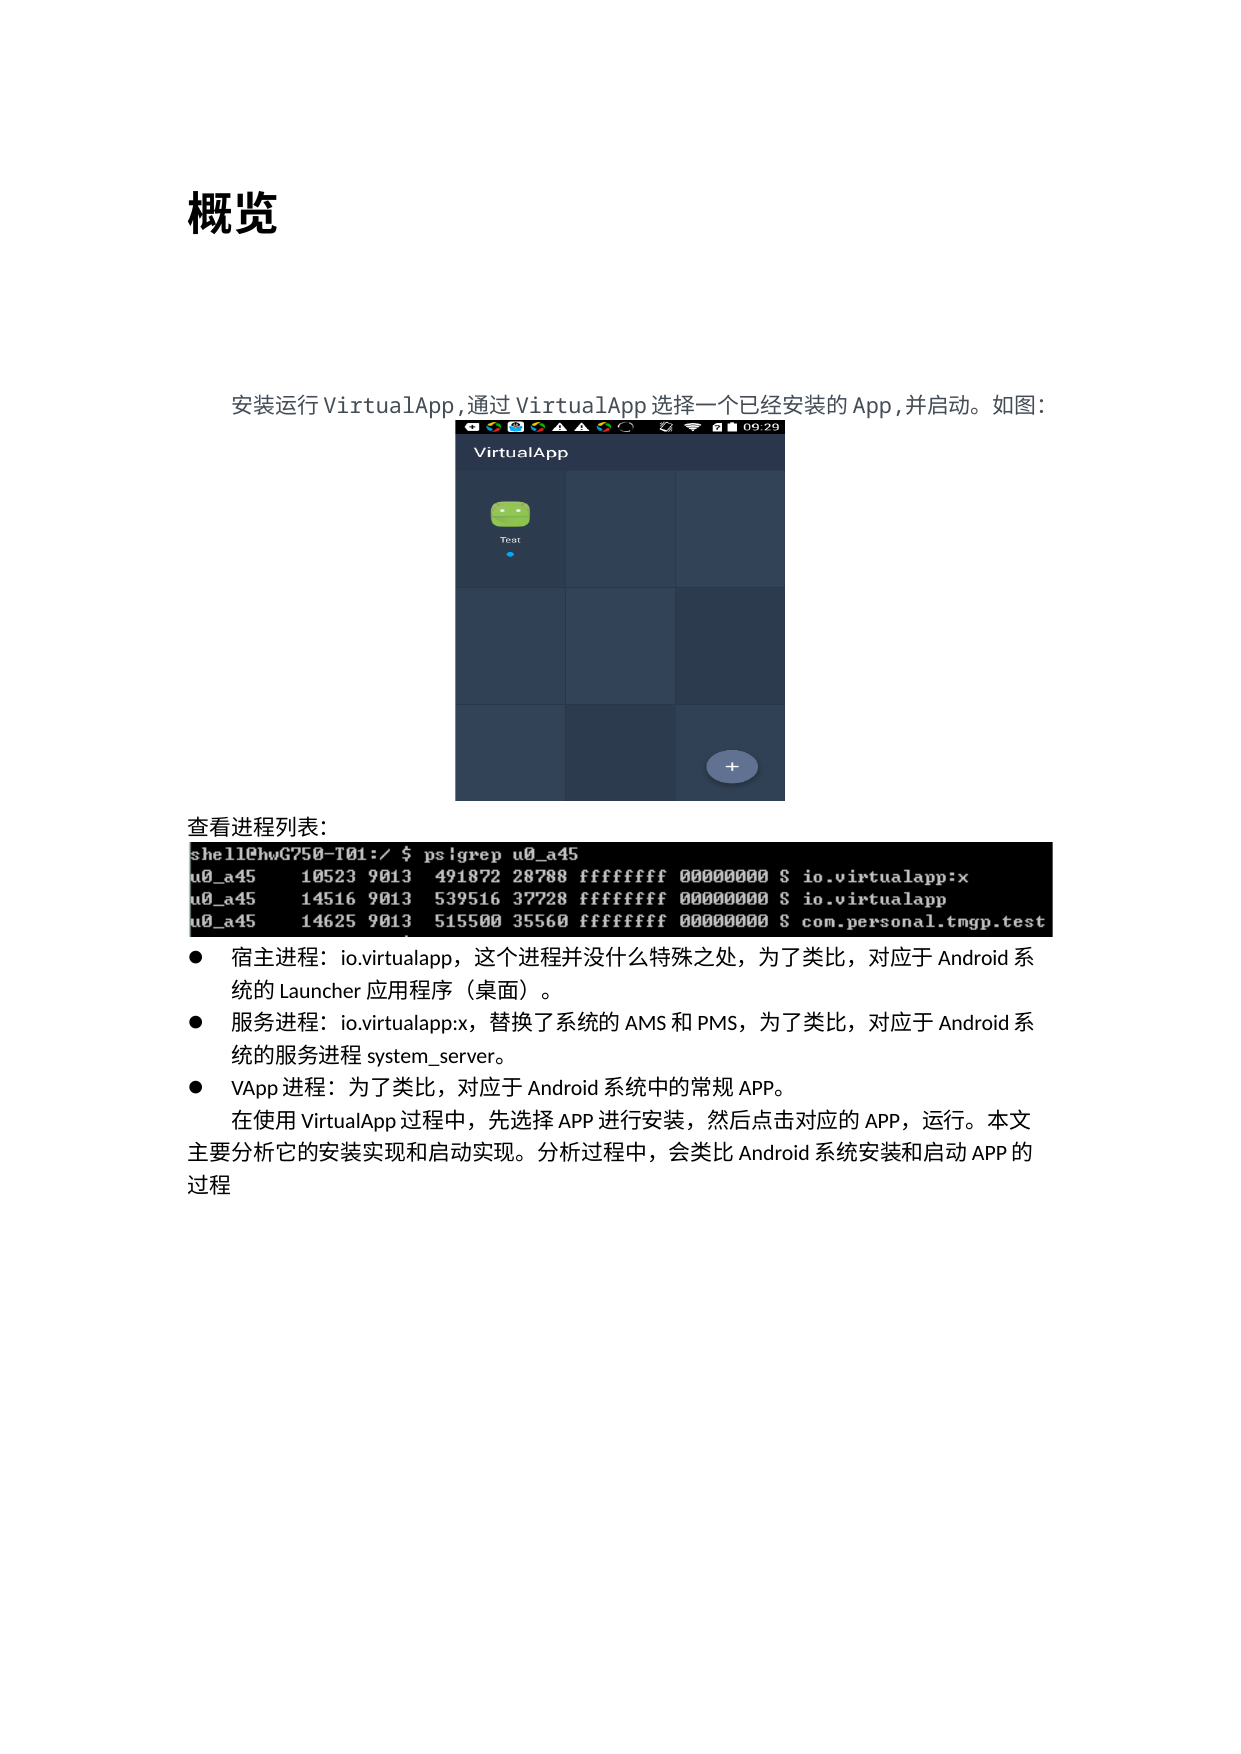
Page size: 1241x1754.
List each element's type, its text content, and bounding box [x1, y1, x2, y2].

subtitle 概览 [187, 162, 1053, 259]
picture [187, 842, 1053, 937]
text 安装运行VirtualApp,通过VirtualApp选择一个已经安装的App,并启动。如图： [187, 387, 1053, 420]
text 在使用VirtualApp过程中，先选择APP进行安装，然后点击对应的APP，运行。本文主要分析它的安装实现和启动实现。分析过程中，会类比Android系统安装和启动APP的过程 [187, 1102, 1053, 1200]
picture [455, 420, 785, 801]
list 宿主进程：io.virtualapp，这个进程并没什么特殊之处，为了类比，对应于Android系统的Launcher应用程序（桌面）。 [187, 940, 1053, 1005]
text 查看进程列表： [187, 810, 1053, 842]
list 服务进程：io.virtualapp:x，替换了系统的AMS和PMS，为了类比，对应于Android系统的服务进程system_server。 [187, 1005, 1053, 1070]
list VApp进程：为了类比，对应于Android系统中的常规APP。 [187, 1070, 1053, 1102]
